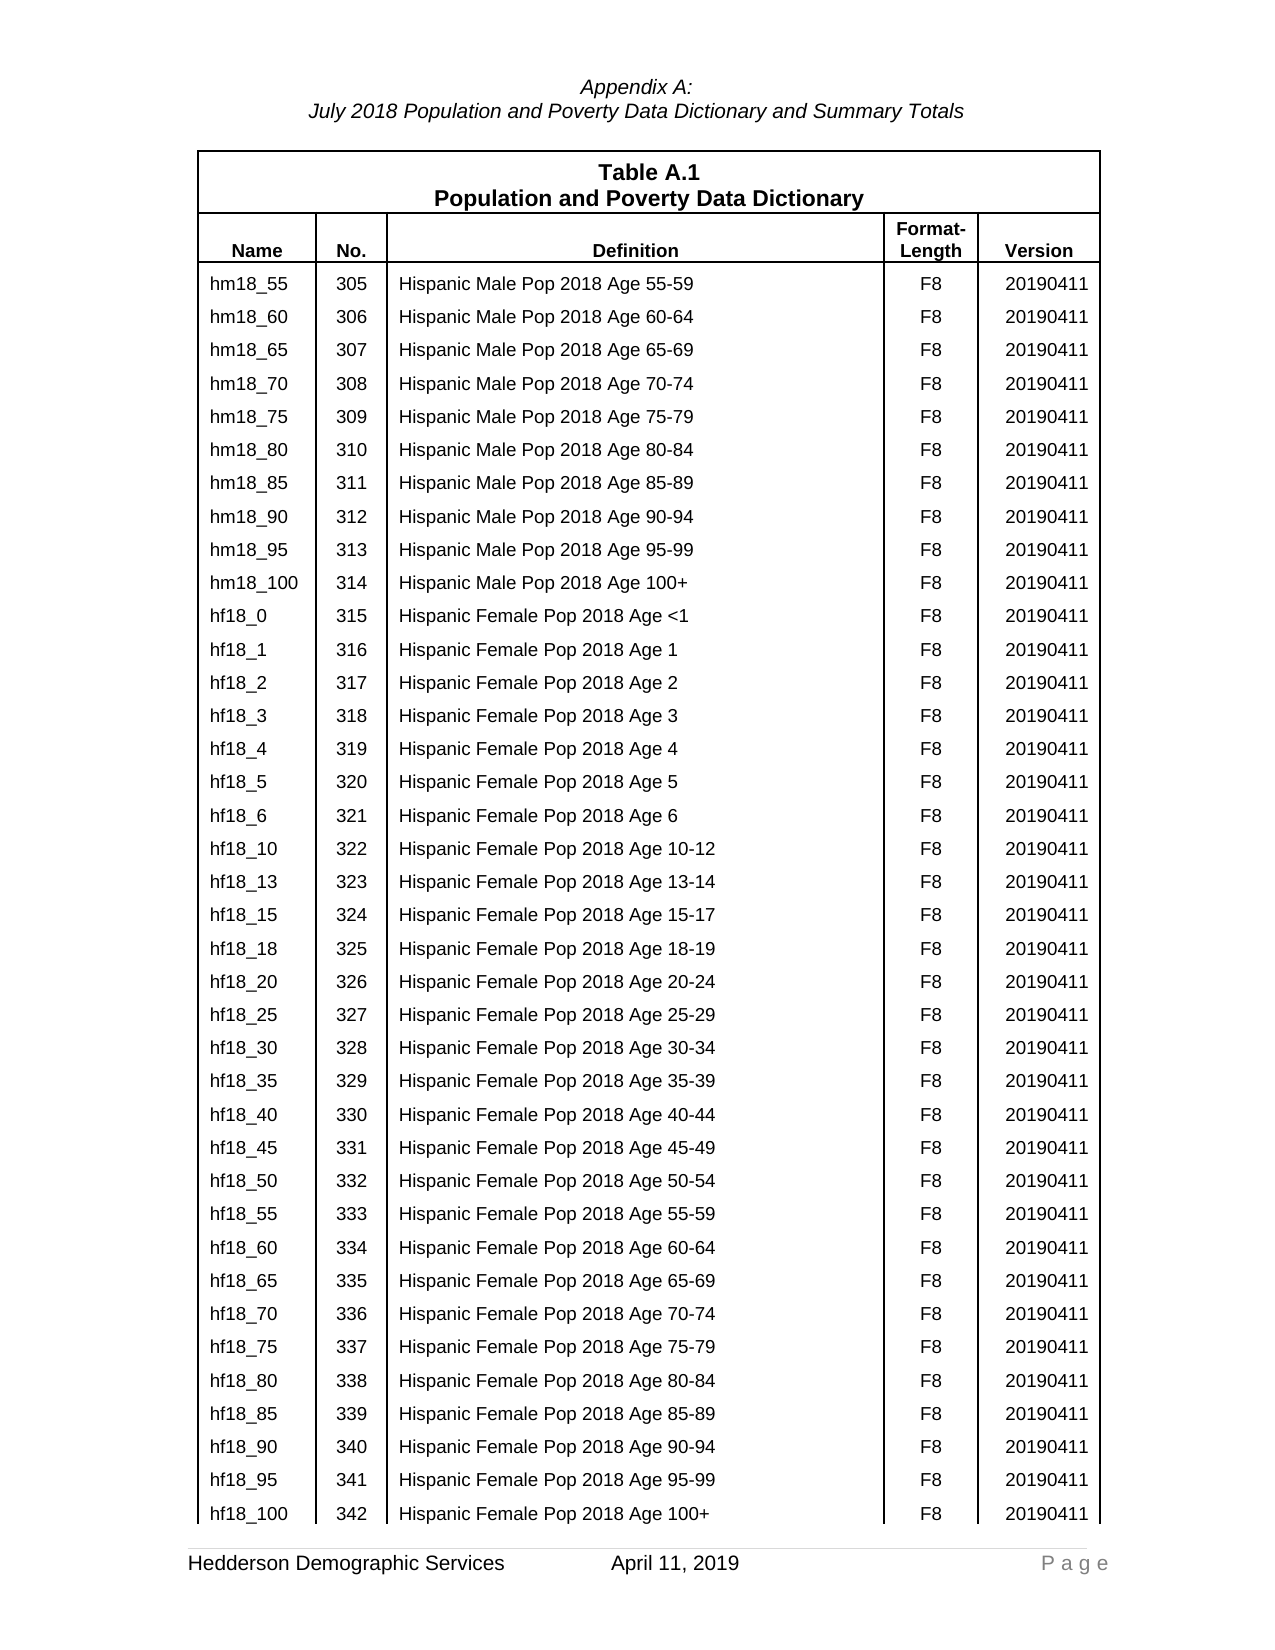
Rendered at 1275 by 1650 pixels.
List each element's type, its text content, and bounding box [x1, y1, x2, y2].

table_cell Hispanic Female Pop 2018 Age 25-29 [388, 992, 883, 1025]
table_cell Hispanic Female Pop 2018 Age 5 [388, 760, 883, 793]
table_cell Hispanic Female Pop 2018 Age 95-99 [388, 1458, 883, 1491]
table_cell F8 [885, 859, 977, 892]
table_cell 339 [317, 1391, 386, 1424]
table_cell 20190411 [979, 394, 1099, 427]
table_cell 325 [317, 926, 386, 959]
table_cell 20190411 [979, 893, 1099, 926]
table_cell 20190411 [979, 1225, 1099, 1258]
table_cell Hispanic Female Pop 2018 Age 75-79 [388, 1325, 883, 1358]
table_cell Hispanic Female Pop 2018 Age 3 [388, 693, 883, 726]
table_cell hf18_35 [199, 1059, 315, 1092]
table_cell 317 [317, 660, 386, 693]
table_cell 20190411 [979, 263, 1099, 294]
table_cell 20190411 [979, 859, 1099, 892]
table_cell 20190411 [979, 560, 1099, 593]
table_cell Hispanic Female Pop 2018 Age 55-59 [388, 1192, 883, 1225]
table_cell F8 [885, 361, 977, 394]
table_cell 307 [317, 328, 386, 361]
table_cell F8 [885, 1491, 977, 1524]
table_cell F8 [885, 660, 977, 693]
table_cell Hispanic Male Pop 2018 Age 65-69 [388, 328, 883, 361]
table_cell 20190411 [979, 1391, 1099, 1424]
table_cell Hispanic Male Pop 2018 Age 70-74 [388, 361, 883, 394]
table_cell Version [979, 214, 1099, 261]
table_cell hm18_85 [199, 461, 315, 494]
table_cell hf18_55 [199, 1192, 315, 1225]
table_cell Hispanic Female Pop 2018 Age 6 [388, 793, 883, 826]
table_cell hf18_2 [199, 660, 315, 693]
table_cell 312 [317, 494, 386, 527]
table_cell 20190411 [979, 693, 1099, 726]
table_cell F8 [885, 1258, 977, 1291]
table_cell 320 [317, 760, 386, 793]
table_cell 311 [317, 461, 386, 494]
table_cell hf18_18 [199, 926, 315, 959]
table_cell 324 [317, 893, 386, 926]
table_cell 337 [317, 1325, 386, 1358]
table_cell Hispanic Male Pop 2018 Age 55-59 [388, 263, 883, 294]
table_cell F8 [885, 926, 977, 959]
table_cell Hispanic Male Pop 2018 Age 85-89 [388, 461, 883, 494]
table_cell 342 [317, 1491, 386, 1524]
table_cell 306 [317, 294, 386, 328]
table_cell Hispanic Female Pop 2018 Age 65-69 [388, 1258, 883, 1291]
table_cell F8 [885, 294, 977, 328]
table_cell 322 [317, 826, 386, 859]
table_cell hf18_6 [199, 793, 315, 826]
table_cell F8 [885, 760, 977, 793]
table_cell hm18_90 [199, 494, 315, 527]
table_cell hf18_85 [199, 1391, 315, 1424]
table_cell hm18_100 [199, 560, 315, 593]
table_cell F8 [885, 793, 977, 826]
table_cell F8 [885, 560, 977, 593]
table_cell Hispanic Female Pop 2018 Age 2 [388, 660, 883, 693]
table_cell Hispanic Female Pop 2018 Age 4 [388, 726, 883, 759]
table_cell 335 [317, 1258, 386, 1291]
table_cell hm18_60 [199, 294, 315, 328]
table_header Table A.1 Population and Poverty Data Dictionary [199, 152, 1099, 212]
table_cell 321 [317, 793, 386, 826]
table_cell F8 [885, 1391, 977, 1424]
table_cell hf18_65 [199, 1258, 315, 1291]
table_cell 20190411 [979, 1192, 1099, 1225]
table_cell Hispanic Female Pop 2018 Age 10-12 [388, 826, 883, 859]
table_cell 20190411 [979, 494, 1099, 527]
table_cell hm18_80 [199, 427, 315, 461]
table_cell F8 [885, 427, 977, 461]
table_cell hf18_5 [199, 760, 315, 793]
table_cell Name [199, 214, 315, 261]
table_cell Hispanic Male Pop 2018 Age 80-84 [388, 427, 883, 461]
table_cell F8 [885, 1158, 977, 1192]
table_cell 309 [317, 394, 386, 427]
table_cell F8 [885, 1458, 977, 1491]
table_cell 338 [317, 1358, 386, 1391]
table_cell F8 [885, 1291, 977, 1324]
table_cell hm18_75 [199, 394, 315, 427]
table_cell 20190411 [979, 1092, 1099, 1125]
table_cell Hispanic Female Pop 2018 Age 70-74 [388, 1291, 883, 1324]
table_cell hm18_55 [199, 263, 315, 294]
table_cell Hispanic Female Pop 2018 Age <1 [388, 594, 883, 627]
table_cell 20190411 [979, 1458, 1099, 1491]
table_cell F8 [885, 726, 977, 759]
table_cell 20190411 [979, 826, 1099, 859]
table_cell Hispanic Female Pop 2018 Age 35-39 [388, 1059, 883, 1092]
table_cell Hispanic Male Pop 2018 Age 60-64 [388, 294, 883, 328]
table_cell F8 [885, 1424, 977, 1457]
table_cell hf18_0 [199, 594, 315, 627]
table_cell 20190411 [979, 926, 1099, 959]
table_cell hf18_15 [199, 893, 315, 926]
table_cell F8 [885, 1092, 977, 1125]
table_cell F8 [885, 527, 977, 560]
table_cell Hispanic Female Pop 2018 Age 100+ [388, 1491, 883, 1524]
table_cell Hispanic Female Pop 2018 Age 50-54 [388, 1158, 883, 1192]
table_cell 331 [317, 1125, 386, 1158]
table_cell hf18_50 [199, 1158, 315, 1192]
table_cell F8 [885, 1059, 977, 1092]
table_cell Hispanic Female Pop 2018 Age 60-64 [388, 1225, 883, 1258]
table_cell hf18_95 [199, 1458, 315, 1491]
table_cell Hispanic Female Pop 2018 Age 18-19 [388, 926, 883, 959]
table_cell 20190411 [979, 361, 1099, 394]
table_cell Hispanic Female Pop 2018 Age 45-49 [388, 1125, 883, 1158]
table_cell F8 [885, 893, 977, 926]
table_cell 326 [317, 959, 386, 992]
table_cell 340 [317, 1424, 386, 1457]
table_cell 20190411 [979, 1158, 1099, 1192]
table_cell 341 [317, 1458, 386, 1491]
table_cell F8 [885, 1325, 977, 1358]
table_cell 20190411 [979, 1025, 1099, 1059]
table_cell F8 [885, 992, 977, 1025]
table_cell F8 [885, 959, 977, 992]
table_cell hf18_4 [199, 726, 315, 759]
table_cell 20190411 [979, 992, 1099, 1025]
table_cell Hispanic Male Pop 2018 Age 75-79 [388, 394, 883, 427]
table_cell Hispanic Female Pop 2018 Age 80-84 [388, 1358, 883, 1391]
table_cell hf18_75 [199, 1325, 315, 1358]
table_cell hf18_70 [199, 1291, 315, 1324]
table_cell Hispanic Female Pop 2018 Age 85-89 [388, 1391, 883, 1424]
table_cell F8 [885, 1192, 977, 1225]
table_cell Format-Length [885, 214, 977, 261]
table_cell F8 [885, 394, 977, 427]
table_cell F8 [885, 461, 977, 494]
table_cell F8 [885, 693, 977, 726]
table_cell 330 [317, 1092, 386, 1125]
table_cell 20190411 [979, 627, 1099, 660]
table_cell hm18_65 [199, 328, 315, 361]
table_cell 20190411 [979, 1424, 1099, 1457]
table_cell 318 [317, 693, 386, 726]
table_cell hf18_1 [199, 627, 315, 660]
table_cell hf18_25 [199, 992, 315, 1025]
table_cell hf18_100 [199, 1491, 315, 1524]
table_cell F8 [885, 826, 977, 859]
table_cell 20190411 [979, 527, 1099, 560]
table_cell 20190411 [979, 1125, 1099, 1158]
table_cell hf18_3 [199, 693, 315, 726]
table_cell 336 [317, 1291, 386, 1324]
table_cell 334 [317, 1225, 386, 1258]
table_cell Hispanic Male Pop 2018 Age 90-94 [388, 494, 883, 527]
table_cell 20190411 [979, 660, 1099, 693]
table_cell 328 [317, 1025, 386, 1059]
table_cell F8 [885, 494, 977, 527]
table_cell Hispanic Female Pop 2018 Age 13-14 [388, 859, 883, 892]
table_cell Hispanic Female Pop 2018 Age 90-94 [388, 1424, 883, 1457]
table_cell 319 [317, 726, 386, 759]
table_cell hf18_20 [199, 959, 315, 992]
table_cell 20190411 [979, 793, 1099, 826]
table_cell 315 [317, 594, 386, 627]
table_cell F8 [885, 1358, 977, 1391]
table_cell 20190411 [979, 726, 1099, 759]
table_cell 20190411 [979, 594, 1099, 627]
table_cell hm18_70 [199, 361, 315, 394]
table_cell 316 [317, 627, 386, 660]
table_cell 329 [317, 1059, 386, 1092]
table_cell 305 [317, 263, 386, 294]
table_cell hf18_90 [199, 1424, 315, 1457]
table_cell 308 [317, 361, 386, 394]
table_cell 20190411 [979, 427, 1099, 461]
table_cell Hispanic Female Pop 2018 Age 20-24 [388, 959, 883, 992]
table_cell Hispanic Male Pop 2018 Age 100+ [388, 560, 883, 593]
table_cell No. [317, 214, 386, 261]
table_cell 20190411 [979, 1258, 1099, 1291]
table_cell 20190411 [979, 1491, 1099, 1524]
table_cell hf18_40 [199, 1092, 315, 1125]
table_cell 20190411 [979, 294, 1099, 328]
table_cell Hispanic Female Pop 2018 Age 30-34 [388, 1025, 883, 1059]
table_cell 332 [317, 1158, 386, 1192]
table_cell 310 [317, 427, 386, 461]
table_cell 20190411 [979, 1291, 1099, 1324]
table_cell 333 [317, 1192, 386, 1225]
table_cell Hispanic Female Pop 2018 Age 15-17 [388, 893, 883, 926]
table_cell F8 [885, 1125, 977, 1158]
table_cell hf18_60 [199, 1225, 315, 1258]
table_cell 314 [317, 560, 386, 593]
table_cell F8 [885, 594, 977, 627]
table_cell 20190411 [979, 461, 1099, 494]
table_cell Hispanic Female Pop 2018 Age 40-44 [388, 1092, 883, 1125]
table_cell 20190411 [979, 959, 1099, 992]
table_cell 20190411 [979, 1358, 1099, 1391]
table_cell F8 [885, 1025, 977, 1059]
table_cell Hispanic Female Pop 2018 Age 1 [388, 627, 883, 660]
table_cell 323 [317, 859, 386, 892]
table_cell Hispanic Male Pop 2018 Age 95-99 [388, 527, 883, 560]
table_cell 20190411 [979, 328, 1099, 361]
table_cell F8 [885, 263, 977, 294]
table_cell Definition [388, 214, 883, 261]
table_cell hm18_95 [199, 527, 315, 560]
table_cell F8 [885, 627, 977, 660]
table_cell 327 [317, 992, 386, 1025]
table_cell hf18_10 [199, 826, 315, 859]
table_cell hf18_30 [199, 1025, 315, 1059]
table_cell hf18_13 [199, 859, 315, 892]
table_cell hf18_45 [199, 1125, 315, 1158]
table_cell F8 [885, 328, 977, 361]
table_cell F8 [885, 1225, 977, 1258]
table_cell hf18_80 [199, 1358, 315, 1391]
table_cell 20190411 [979, 760, 1099, 793]
table_cell 20190411 [979, 1059, 1099, 1092]
table_cell 313 [317, 527, 386, 560]
table_cell 20190411 [979, 1325, 1099, 1358]
